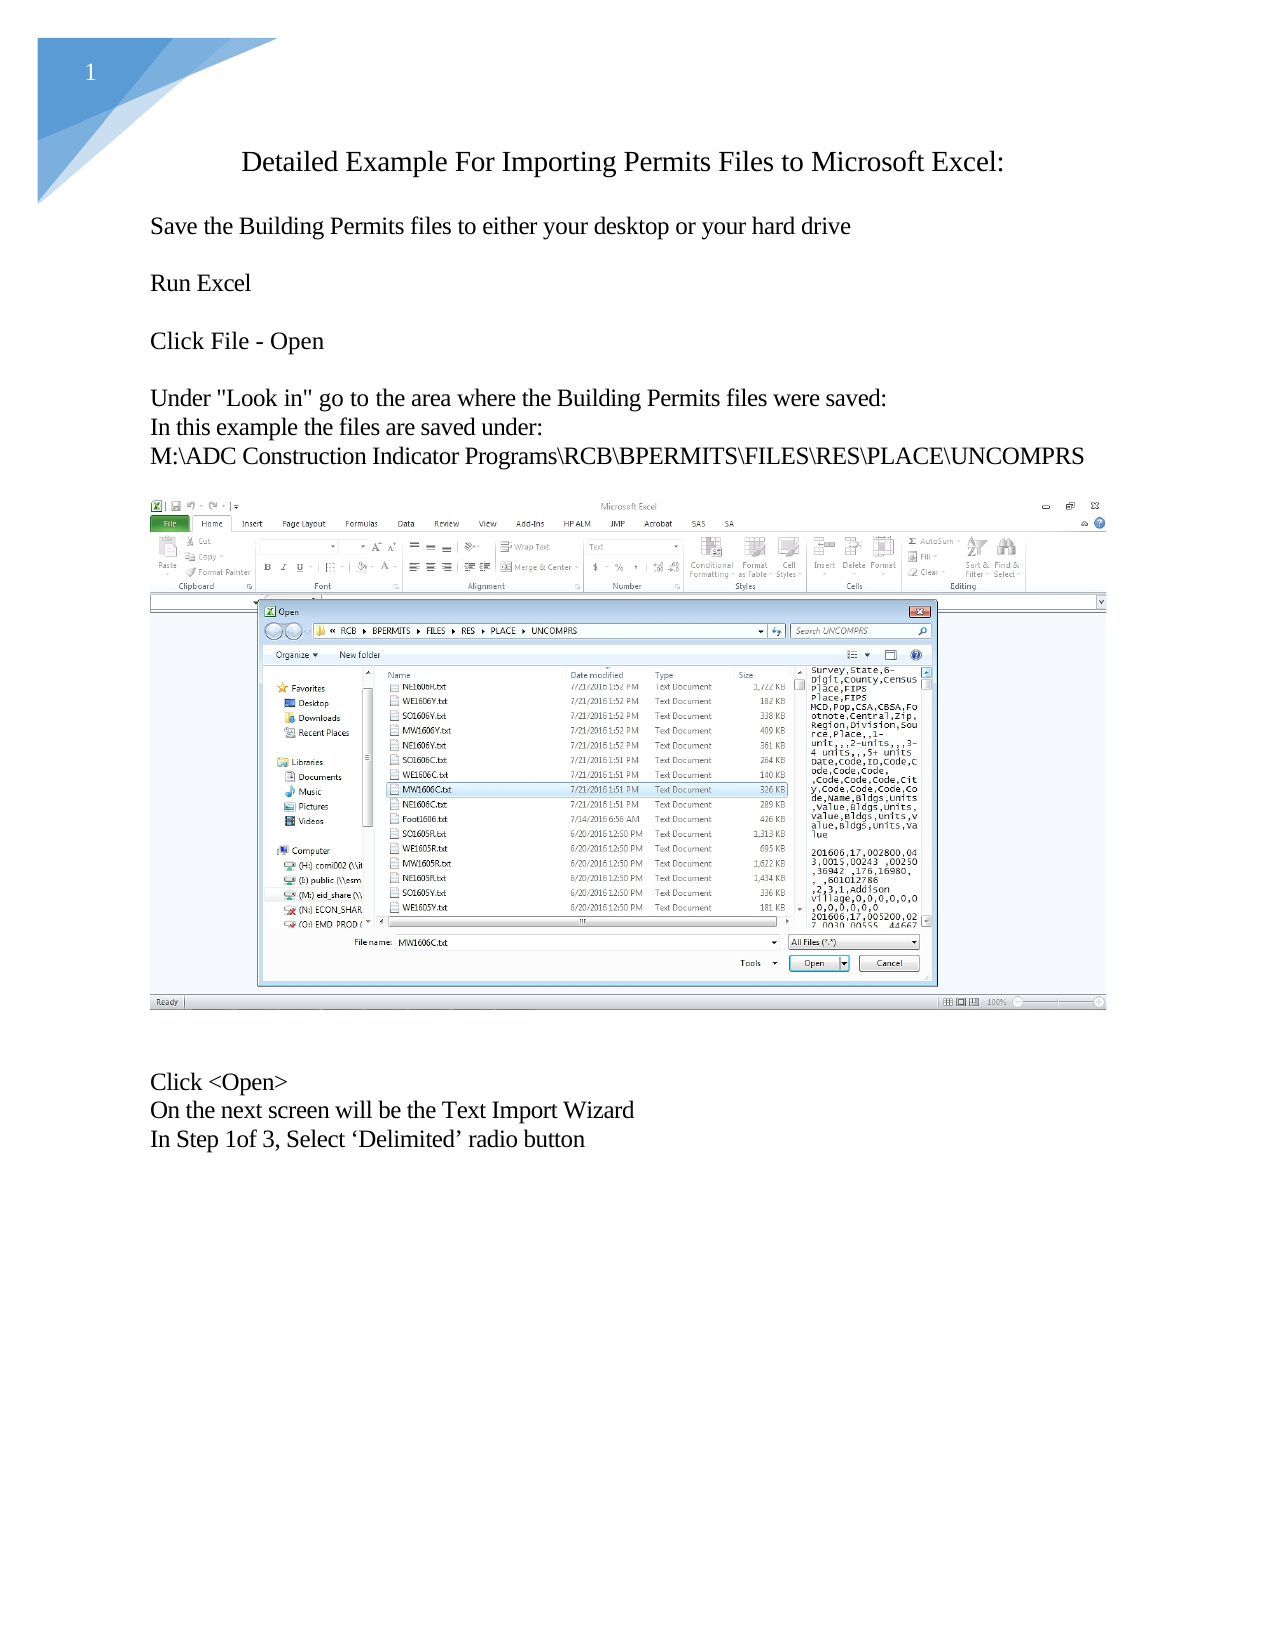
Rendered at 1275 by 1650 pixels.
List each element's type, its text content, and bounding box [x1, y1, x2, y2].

text Click File - Open [150, 326, 1096, 354]
text In Step 1of 3, Select ‘Delimited’ radio button [150, 1124, 626, 1153]
text M:\ADC Construction Indicator Programs\RCB\BPERMITS\FILES\RES\PLACE\UNCOMPRS [150, 441, 1096, 469]
picture [150, 498, 1107, 1010]
text In this example the files are saved under: [150, 412, 1096, 441]
text Save the Building Permits files to either your desktop or your hard drive [150, 211, 923, 239]
text Run Excel [150, 268, 1096, 297]
text Detailed Example For Importing Permits Files to Microsoft Excel: [150, 144, 1096, 177]
text Under "Look in" go to the area where the Building Permits files were saved: [150, 383, 1096, 412]
picture [37, 37, 279, 206]
text Click <Open> [150, 1067, 626, 1096]
text On the next screen will be the Text Import Wizard [150, 1096, 1096, 1124]
